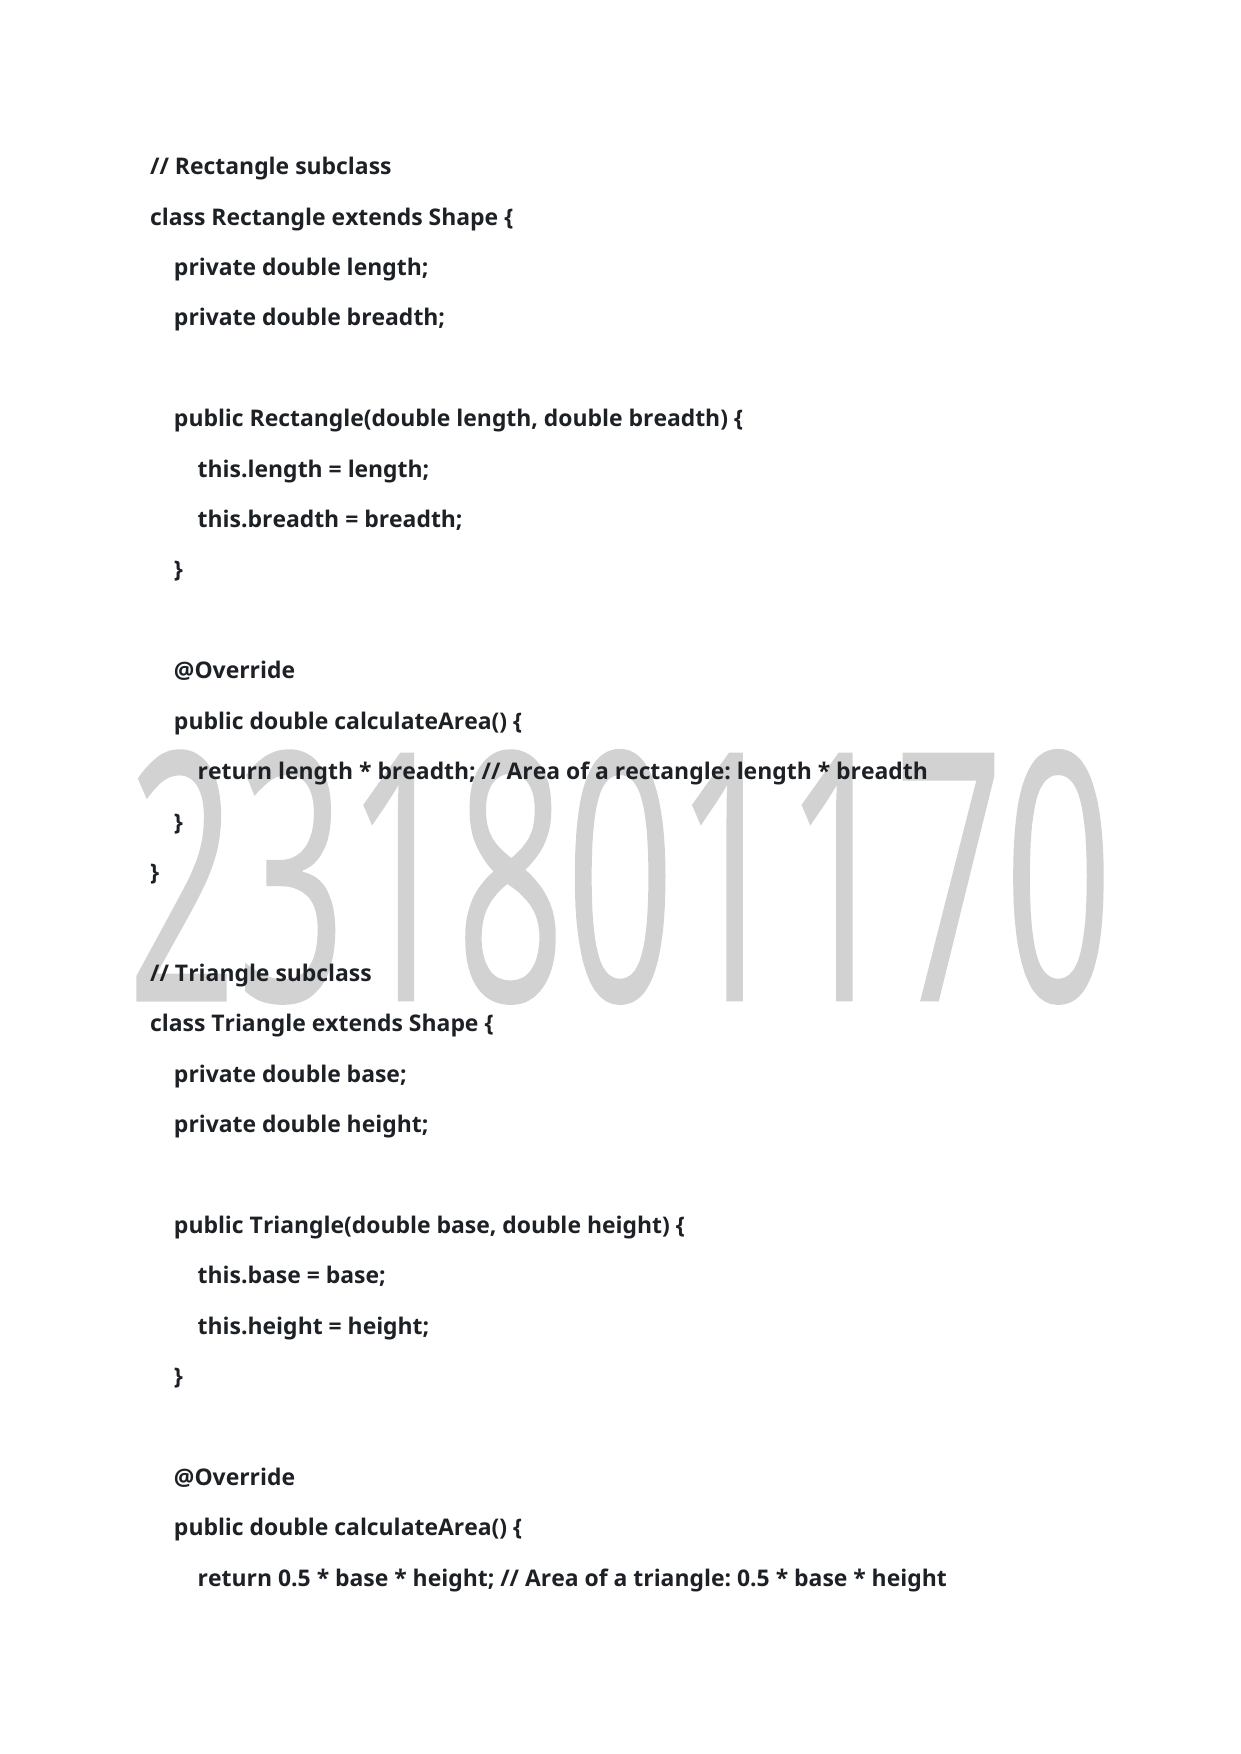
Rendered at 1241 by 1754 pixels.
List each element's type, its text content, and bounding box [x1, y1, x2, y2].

text @Override [150, 654, 1090, 685]
text // Rectangle subclass [150, 150, 1090, 181]
text public double calculateArea() { [150, 1511, 1090, 1542]
text // Triangle subclass [150, 957, 1090, 988]
text return 0.5 * base * height; // Area of a triangle: 0.5 * base * height [150, 1562, 1090, 1593]
text this.base = base; [150, 1259, 1090, 1290]
text } [150, 805, 1090, 837]
text public Triangle(double base, double height) { [150, 1209, 1090, 1240]
text this.breadth = breadth; [150, 503, 1090, 534]
text this.height = height; [150, 1309, 1090, 1341]
text private double base; [150, 1057, 1090, 1089]
text public Rectangle(double length, double breadth) { [150, 402, 1090, 433]
text } [150, 553, 1090, 584]
text this.length = length; [150, 452, 1090, 484]
text @Override [150, 1461, 1090, 1492]
text private double length; [150, 251, 1090, 282]
text } [150, 1360, 1090, 1391]
text } [150, 856, 1090, 887]
text private double height; [150, 1108, 1090, 1139]
text private double breadth; [150, 301, 1090, 332]
text class Triangle extends Shape { [150, 1007, 1090, 1038]
text public double calculateArea() { [150, 704, 1090, 736]
text class Rectangle extends Shape { [150, 200, 1090, 232]
text return length * breadth; // Area of a rectangle: length * breadth [150, 755, 1090, 786]
